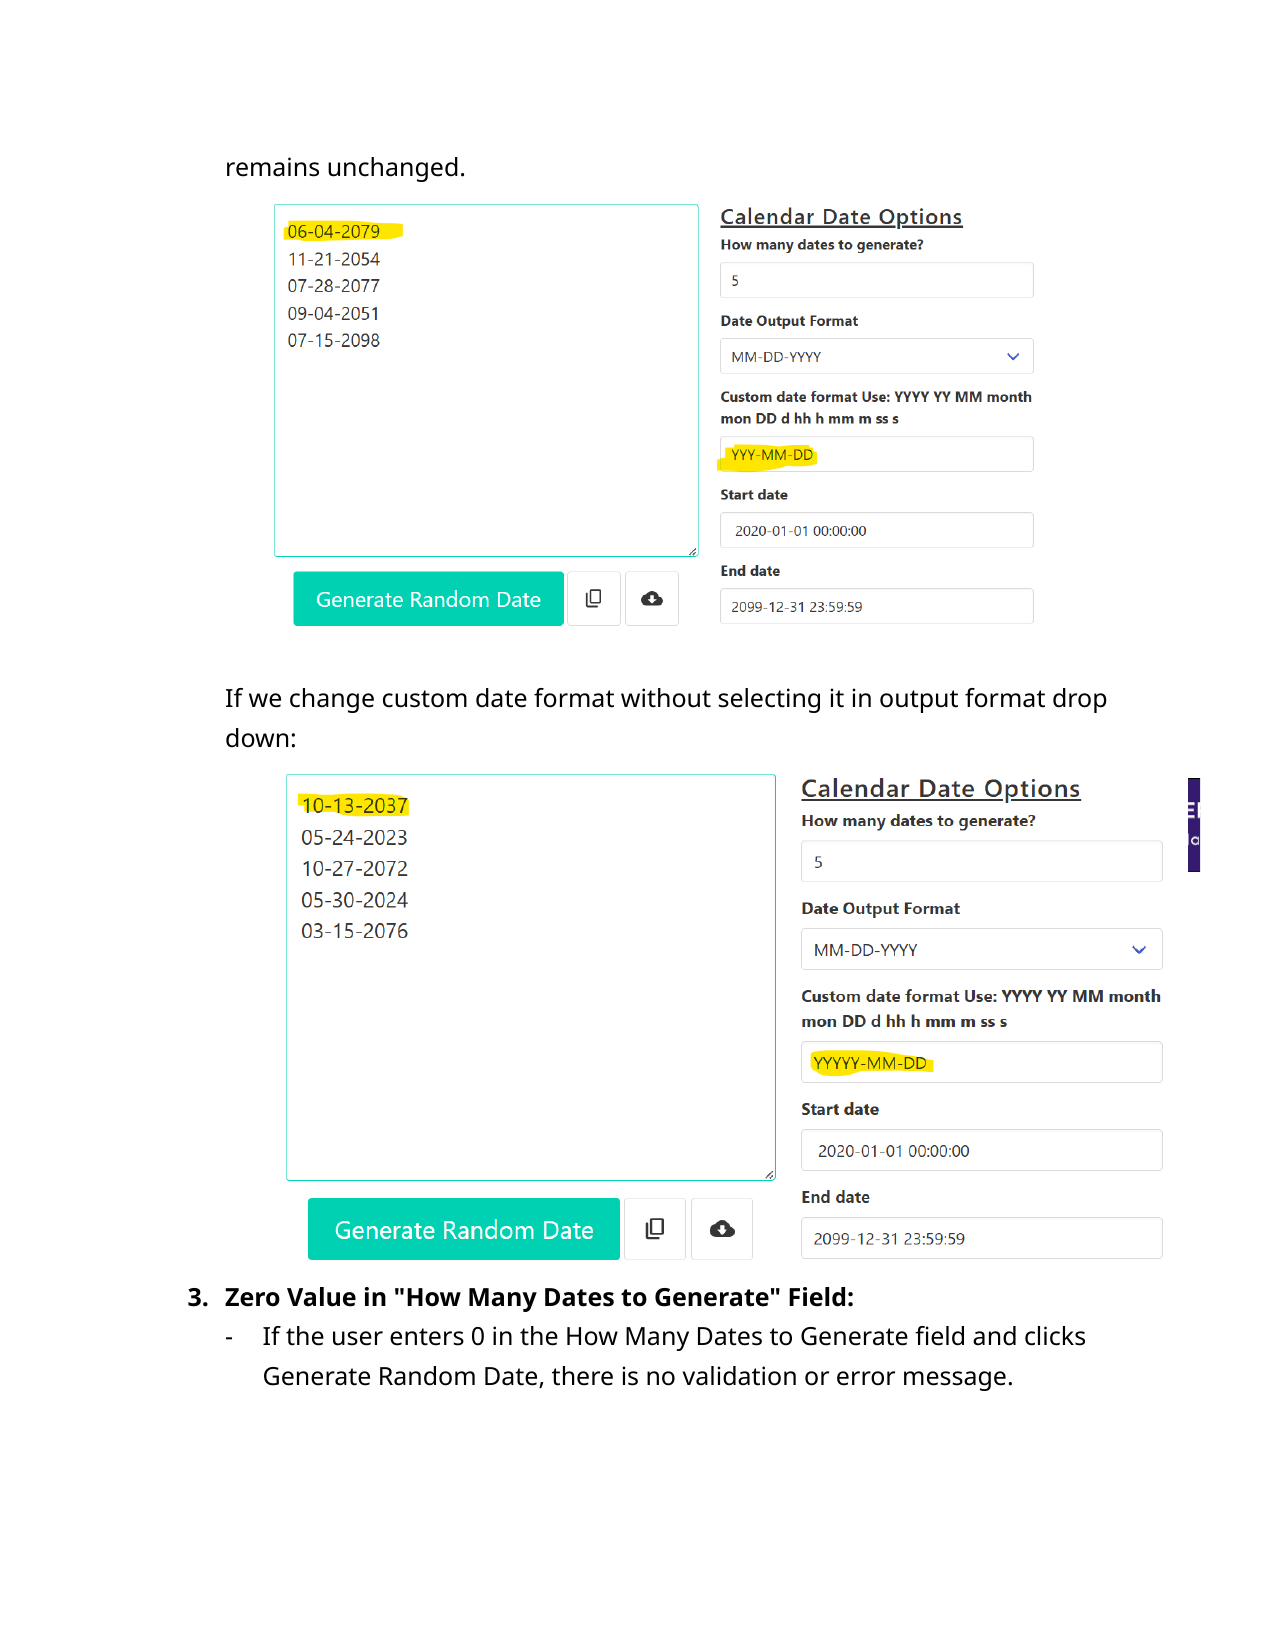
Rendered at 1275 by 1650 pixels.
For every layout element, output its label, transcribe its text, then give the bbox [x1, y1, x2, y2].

picture [225, 759, 1200, 1275]
picture [225, 189, 1045, 637]
list If the user enters 0 in the How Many Dates to Generate field and clicks Generate Random Date, there is no validation or error message. [225, 1319, 1125, 1392]
list If we change custom date format without selecting it in output format drop down: [225, 681, 1125, 754]
list Zero Value in "How Many Dates to Generate" Field: [187, 1280, 1125, 1314]
